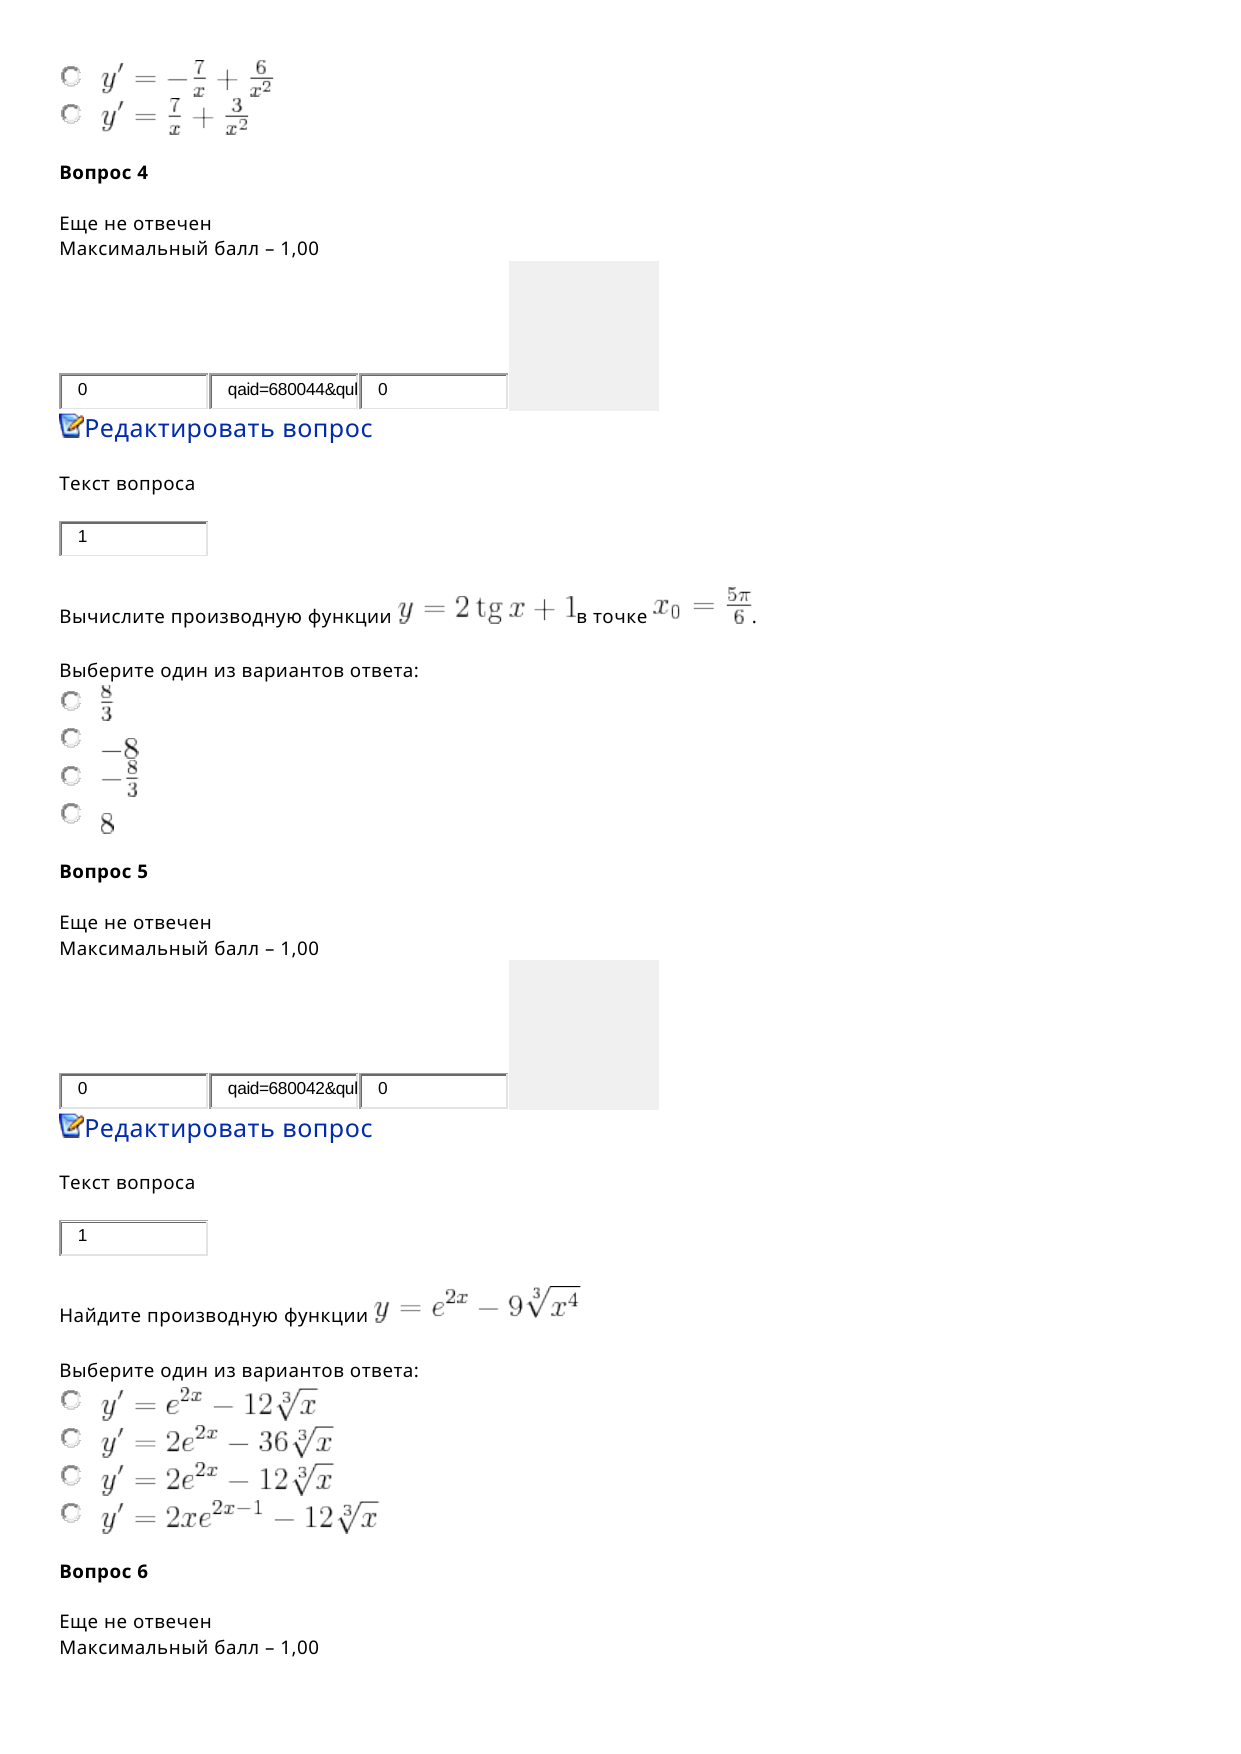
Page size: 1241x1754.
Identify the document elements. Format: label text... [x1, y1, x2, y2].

text Еще не отвечен [59, 1609, 1181, 1634]
picture [59, 1112, 84, 1138]
picture [101, 685, 114, 721]
text Вопрос 5 [59, 859, 1181, 884]
text Максимальный балл – 1,00 [59, 1634, 1181, 1660]
text Текст вопроса [59, 1169, 1181, 1195]
picture [101, 1500, 380, 1534]
text Редактировать вопрос [59, 1110, 1181, 1144]
text Еще не отвечен [59, 210, 1181, 235]
text Редактировать вопрос [59, 411, 1181, 445]
text Вопрос 6 [59, 1558, 1181, 1584]
text Найдите производную функции [59, 1287, 1181, 1328]
picture [101, 60, 274, 97]
picture [59, 412, 84, 438]
picture [101, 760, 139, 797]
text Вычислите производную функции в точке . [59, 587, 1181, 629]
picture [374, 1286, 581, 1323]
picture [101, 1462, 335, 1496]
text Текст вопроса [59, 470, 1181, 496]
picture [101, 1387, 319, 1421]
text Максимальный балл – 1,00 [59, 235, 1181, 261]
text Выберите один из вариантов ответа: [59, 658, 1181, 683]
picture [101, 813, 114, 834]
picture [101, 738, 139, 759]
picture [101, 1425, 335, 1458]
picture [101, 98, 249, 135]
text Выберите один из вариантов ответа: [59, 1357, 1181, 1383]
text Максимальный балл – 1,00 [59, 935, 1181, 960]
text Еще не отвечен [59, 909, 1181, 935]
text Вопрос 4 [59, 159, 1181, 185]
picture [398, 596, 577, 624]
picture [653, 587, 752, 624]
